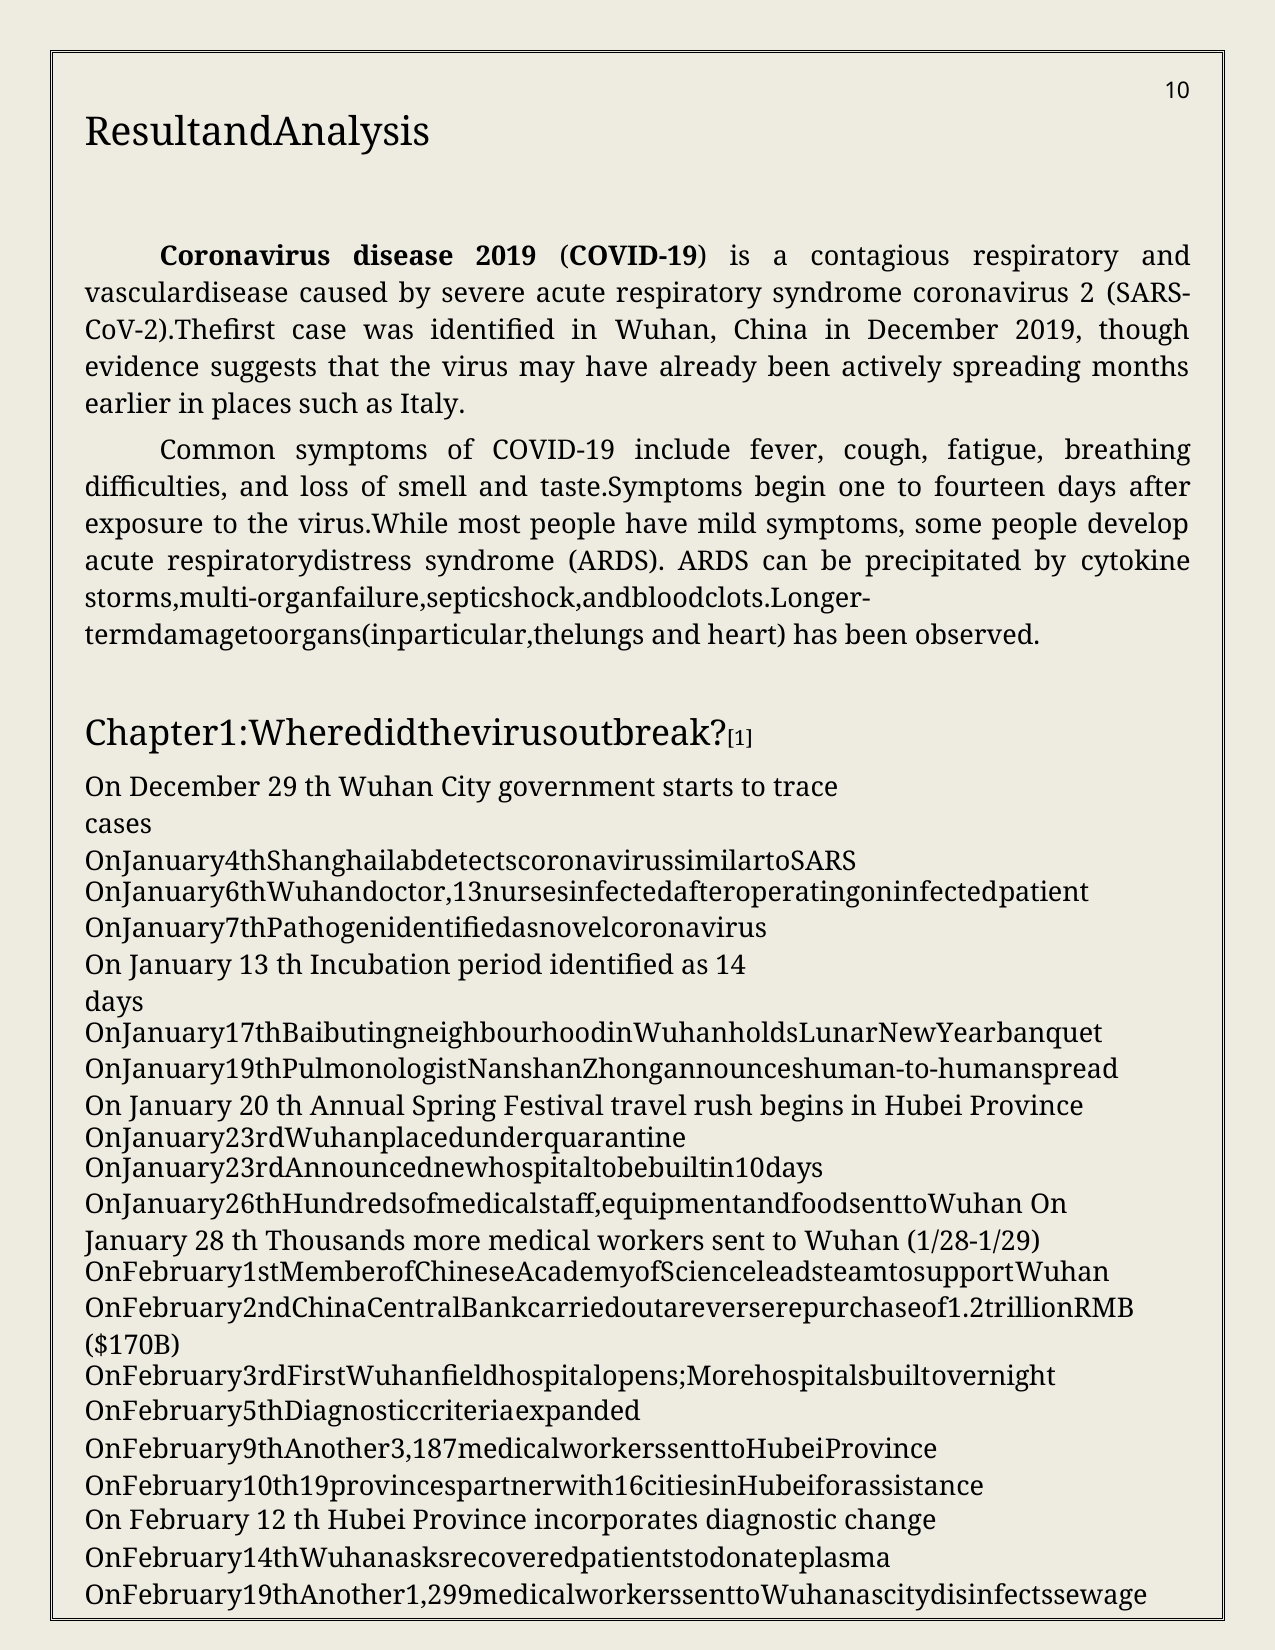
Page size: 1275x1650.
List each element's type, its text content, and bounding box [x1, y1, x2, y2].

subtitle Chapter1:Wheredidthevirusoutbreak?[1] [84, 708, 1210, 756]
text OnJanuary6thWuhandoctor,13nursesinfectedafteroperatingoninfectedpatient [84, 879, 1210, 908]
text OnJanuary23rdWuhanplacedunderquarantine [84, 1123, 1210, 1153]
text Coronavirus disease 2019 (COVID-19) is a contagious respiratory and vasculardisease caused by severe acute respiratory syndrome coronavirus 2 (SARS-CoV-2).Thefirst case was identified in Wuhan, China in December 2019, though evidence suggests that the virus may have already been actively spreading months earlier in places such as Italy. [84, 237, 1191, 421]
text OnJanuary23rdAnnouncednewhospitaltobebuiltin10days [84, 1153, 1210, 1184]
text OnFebruary2ndChinaCentralBankcarriedoutareverserepurchaseof1.2trillionRMB ($170B) [84, 1288, 1210, 1362]
text OnFebruary5thDiagnosticcriteriaexpanded [84, 1392, 1210, 1429]
text OnJanuary19thPulmonologistNanshanZhongannounceshuman-to-humanspread On January 20 th Annual Spring Festival travel rush begins in Hubei Province [84, 1049, 1133, 1123]
text OnFebruary3rdFirstWuhanfieldhospitalopens;Morehospitalsbuiltovernight [84, 1362, 1210, 1391]
text OnJanuary17thBaibutingneighbourhoodinWuhanholdsLunarNewYearbanquet [84, 1020, 1210, 1049]
text OnJanuary26thHundredsofmedicalstaff,equipmentandfoodsenttoWuhan On January 28 th Thousands more medical workers sent to Wuhan (1/28-1/29) [84, 1184, 1075, 1258]
text Common symptoms of COVID-19 include fever, cough, fatigue, breathing difficulties, and loss of smell and taste.Symptoms begin one to fourteen days after exposure to the virus.While most people have mild symptoms, some people develop acute respiratorydistress syndrome (ARDS). ARDS can be precipitated by cytokine storms,multi-organfailure,septicshock,andbloodclots.Longer-termdamagetoorgans(inparticular,thelungs and heart) has been observed. [84, 431, 1191, 652]
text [84, 1576, 1156, 1612]
text OnFebruary1stMemberofChineseAcademyofScienceleadsteamtosupportWuhan [84, 1258, 1210, 1287]
text OnJanuary7thPathogenidentifiedasnovelcoronavirus On January 13 th Incubation period identified as 14 days [84, 908, 799, 1019]
subtitle ResultandAnalysis [84, 103, 1210, 157]
text OnFebruary9thAnother3,187medicalworkerssenttoHubeiProvince [84, 1429, 1210, 1466]
text OnFebruary14thWuhanasksrecoveredpatientstodonateplasma [84, 1538, 1210, 1575]
text On December 29 th Wuhan City government starts to trace cases OnJanuary4thShanghailabdetectscoronavirussimilartoSARS [84, 767, 890, 878]
text OnFebruary10th19provincespartnerwith16citiesinHubeiforassistance On February 12 th Hubei Province incorporates diagnostic change [84, 1467, 1025, 1538]
